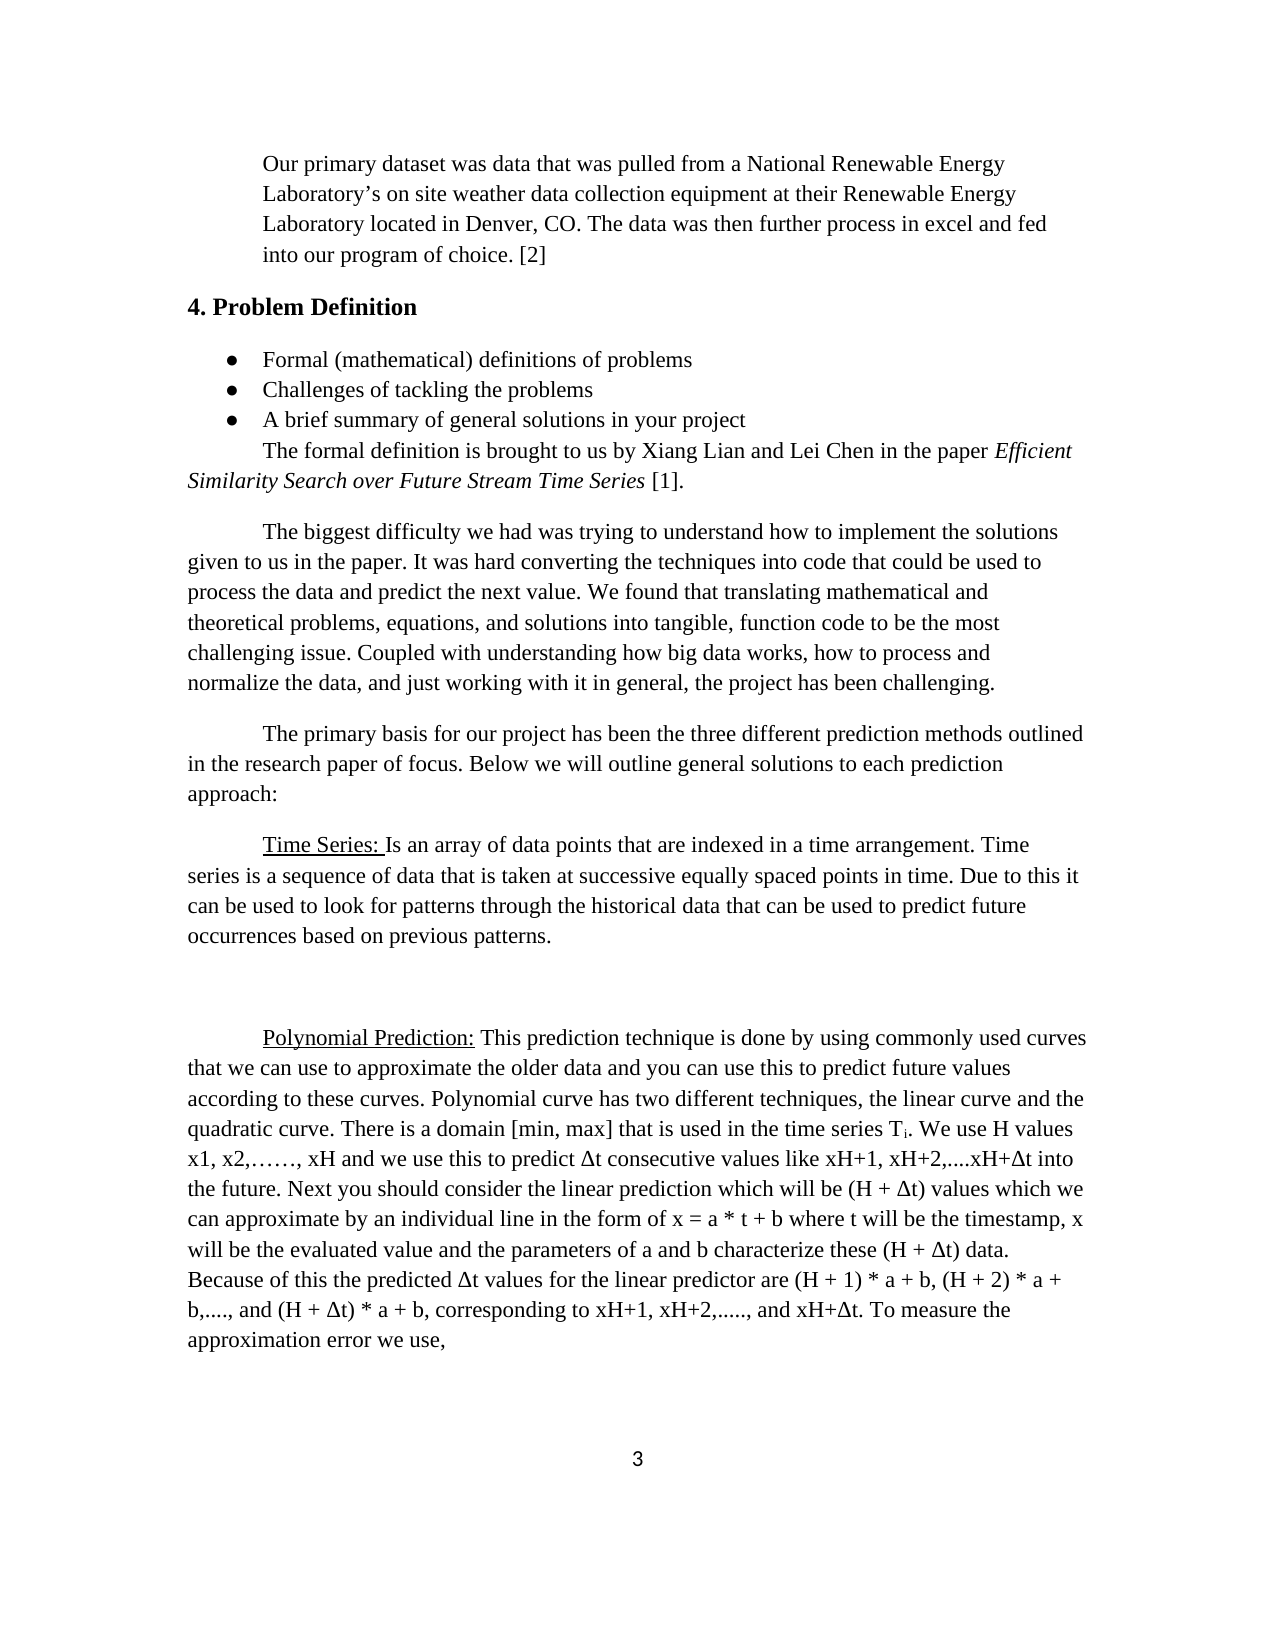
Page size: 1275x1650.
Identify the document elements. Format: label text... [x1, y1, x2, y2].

text 4. Problem Definition [187, 292, 1087, 320]
text Time Series: Is an array of data points that are indexed in a time arrangement. Time series is a sequence of data that is taken at successive equally spaced points in time. Due to this it can be used to look for patterns through the historical data that can be used to predict future occurrences based on previous patterns. [187, 832, 1087, 948]
list A brief summary of general solutions in your project [225, 406, 1087, 433]
list Formal (mathematical) definitions of problems [225, 346, 1087, 372]
text The primary basis for our project has been the three different prediction methods outlined in the research paper of focus. Below we will outline general solutions to each prediction approach: [187, 720, 1087, 807]
text Polynomial Prediction: This prediction technique is done by using commonly used curves that we can use to approximate the older data and you can use this to predict future values according to these curves. Polynomial curve has two different techniques, the linear curve and the quadratic curve. There is a domain [min, max] that is used in the time series Ti. We use H values x1, x2,……, xH and we use this to predict Δt consecutive values like xH+1, xH+2,....xH+Δt into the future. Next you should consider the linear prediction which will be (H + Δt) values which we can approximate by an individual line in the form of x = a * t + b where t will be the timestamp, x will be the evaluated value and the parameters of a and b characterize these (H + Δt) data. Because of this the predicted Δt values for the linear predictor are (H + 1) * a + b, (H + 2) * a + b,...., and (H + Δt) * a + b, corresponding to xH+1, xH+2,....., and xH+Δt. To measure the approximation error we use, [187, 1024, 1087, 1353]
list Challenges of tackling the problems [225, 376, 1087, 402]
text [262, 150, 1087, 267]
text The biggest difficulty we had was trying to understand how to implement the solutions given to us in the paper. It was hard converting the techniques into code that could be used to process the data and predict the next value. We found that translating mathematical and theoretical problems, equations, and solutions into tangible, function code to be the most challenging issue. Coupled with understanding how big data works, how to process and normalize the data, and just working with it in general, the project has been challenging. [187, 518, 1087, 695]
text The formal definition is brought to us by Xiang Lian and Lei Chen in the paper Efficient Similarity Search over Future Stream Time Series [1]. [187, 437, 1087, 493]
